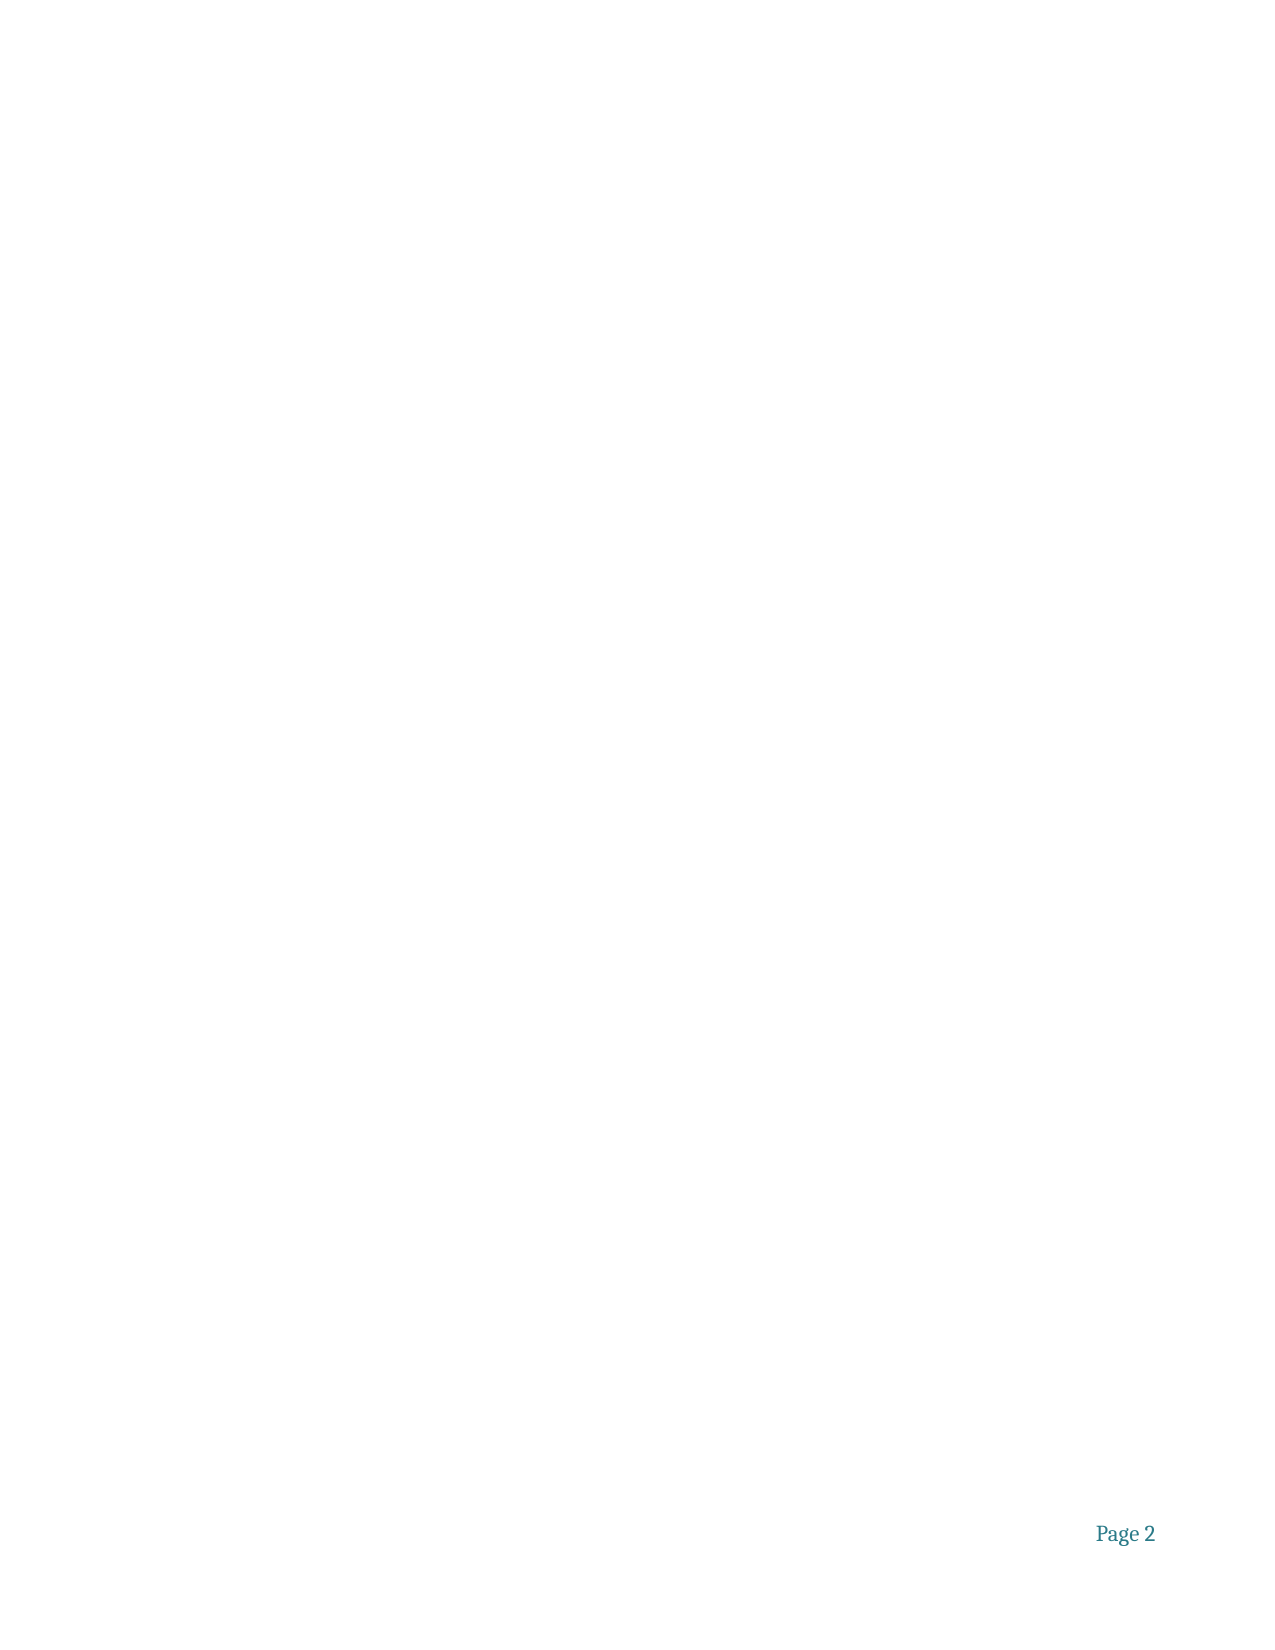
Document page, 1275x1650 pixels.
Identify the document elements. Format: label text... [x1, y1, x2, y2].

text Page 2 [108, 1520, 1155, 1547]
